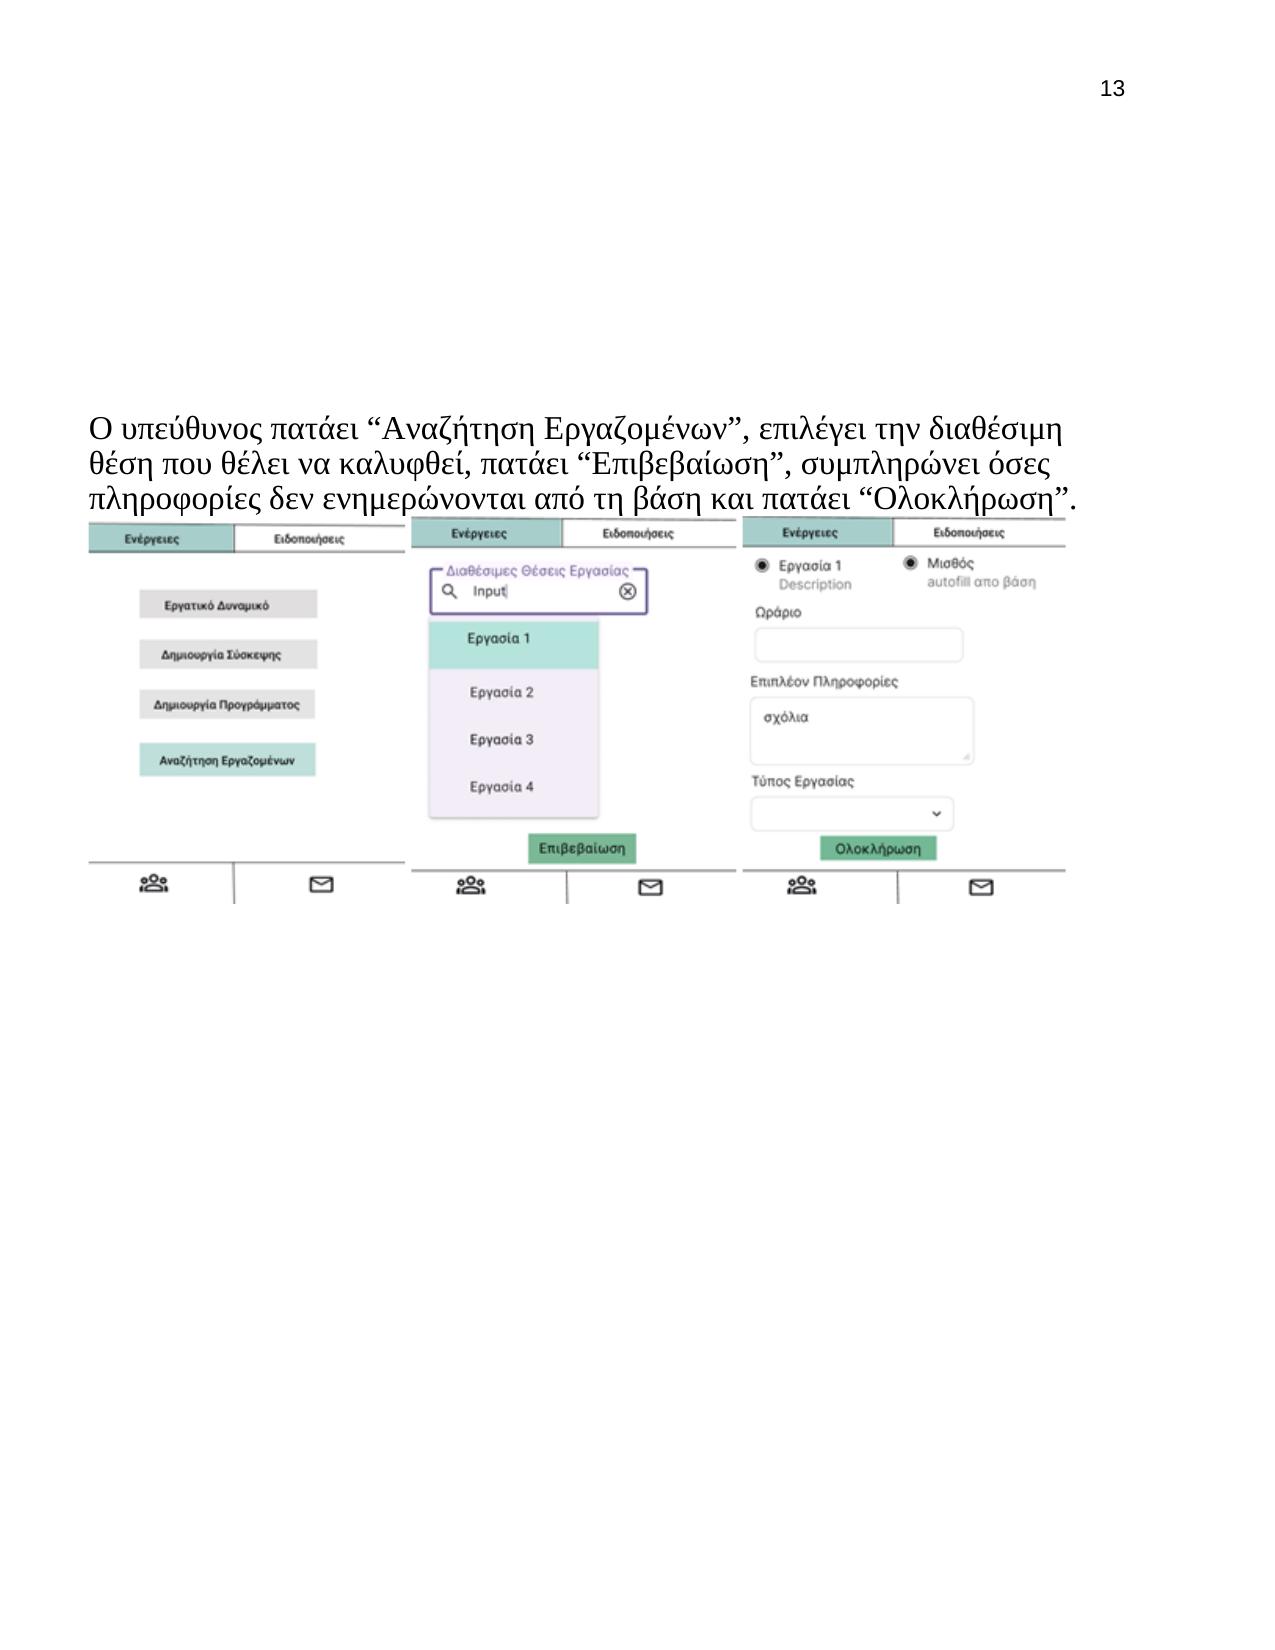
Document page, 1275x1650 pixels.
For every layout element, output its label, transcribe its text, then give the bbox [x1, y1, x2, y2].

picture [411, 516, 737, 904]
title Ο υπεύθυνος πατάει “Αναζήτηση Εργαζομένων”, επιλέγει την διαθέσιμη θέση που θέλει να καλυφθεί, πατάει “Επιβεβαίωση”, συμπληρώνει όσες πληροφορίες δεν ενημερώνονται από τη βάση και πατάει “Ολοκλήρωση”. [88, 412, 1125, 516]
picture [742, 516, 1066, 904]
picture [88, 516, 406, 904]
